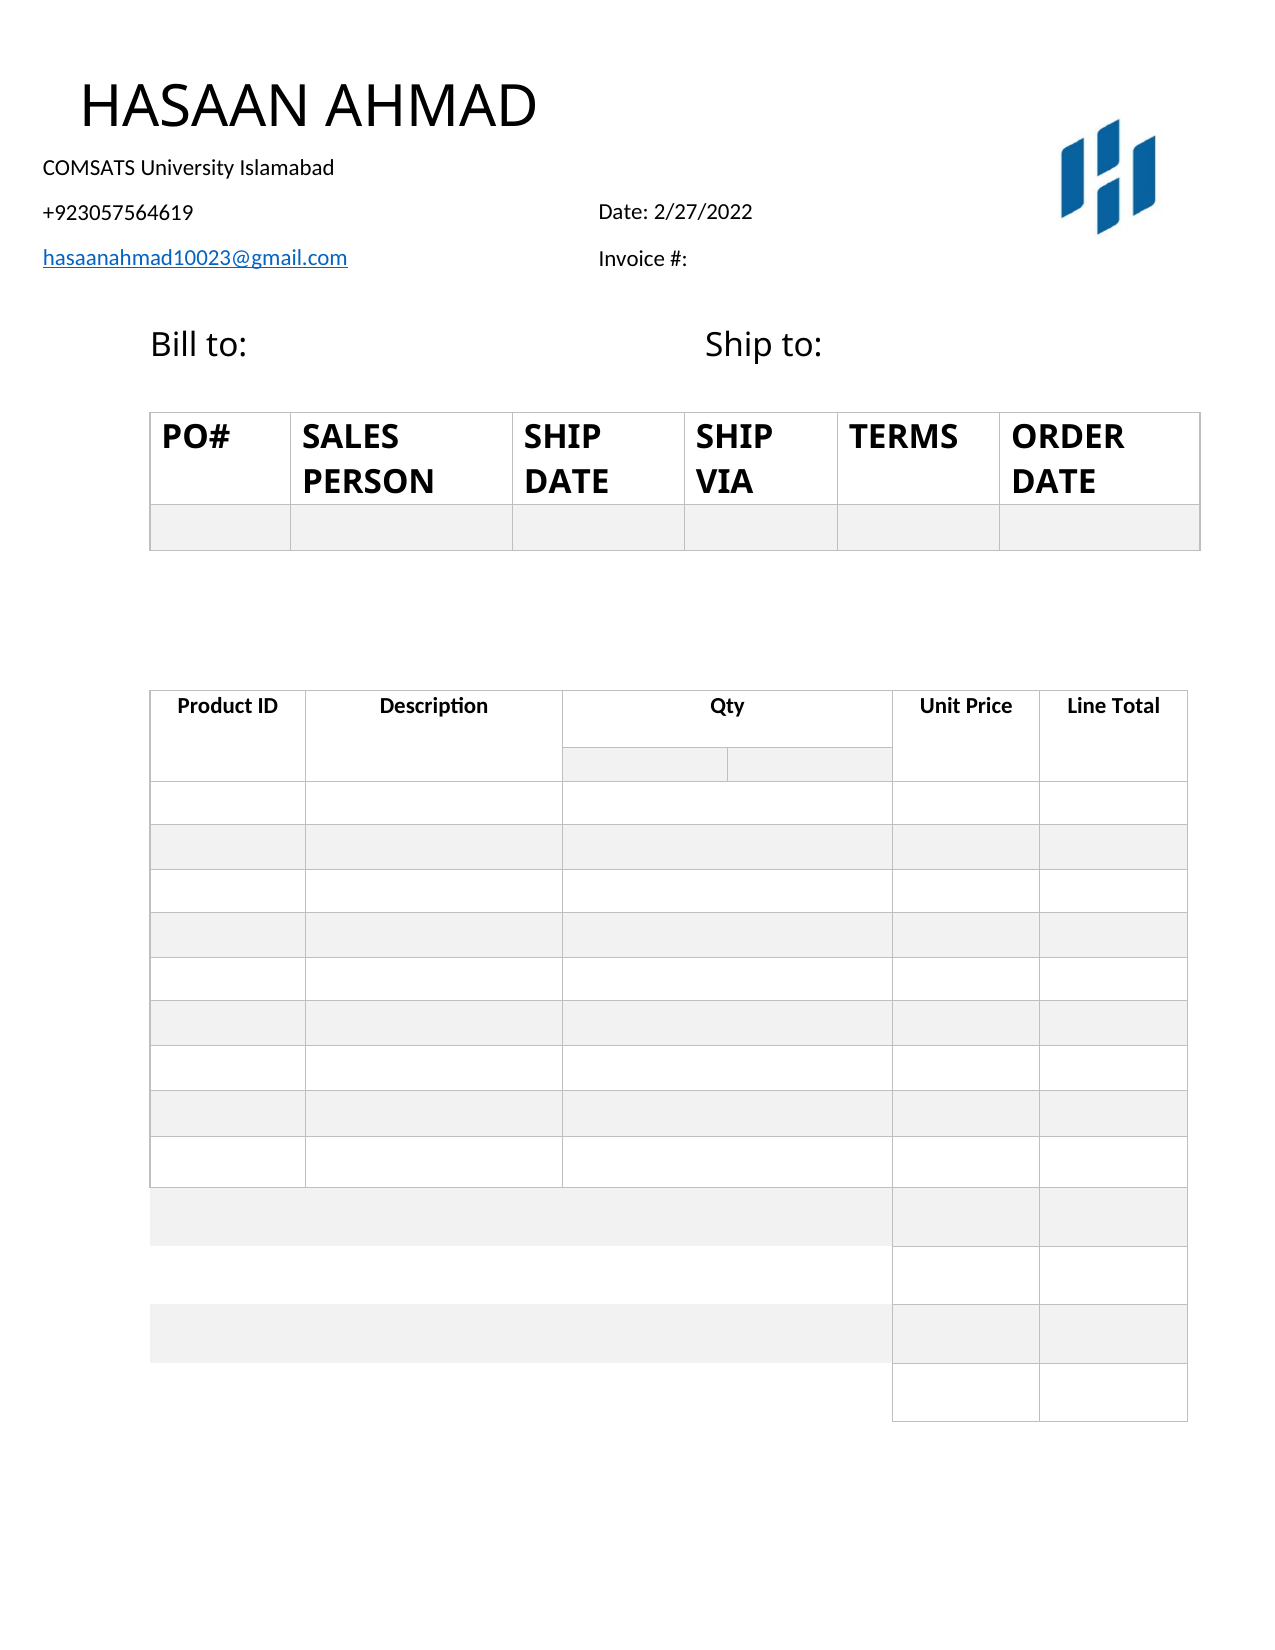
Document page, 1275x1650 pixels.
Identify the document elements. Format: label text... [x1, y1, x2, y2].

table_header Unit Price [893, 691, 1039, 781]
table_cell [1040, 1091, 1187, 1136]
table_cell [306, 958, 562, 999]
table_cell [306, 782, 562, 823]
table_cell [563, 782, 892, 823]
table_cell [893, 782, 1039, 823]
table_cell [893, 913, 1039, 957]
table_cell [306, 825, 562, 869]
table_header TERMS [838, 413, 999, 503]
table_cell [1000, 505, 1199, 550]
table_header Product ID [151, 691, 305, 781]
table_header Qty [563, 691, 892, 747]
table_cell [1040, 825, 1187, 869]
picture [941, 56, 1275, 297]
table_cell [893, 1247, 1039, 1304]
text Bill to: Ship to: [150, 321, 1125, 366]
table_cell [151, 870, 305, 912]
table_cell [563, 958, 892, 999]
table_cell [1040, 1001, 1187, 1045]
table_cell [306, 1001, 562, 1045]
table_cell [893, 1364, 1039, 1421]
table_cell [151, 1001, 305, 1045]
table_cell [151, 825, 305, 869]
table_cell [563, 1001, 892, 1045]
table_cell [151, 1137, 305, 1187]
table_cell [306, 870, 562, 912]
table_header Description [306, 691, 562, 781]
table_cell [893, 1137, 1039, 1187]
table_cell [306, 1091, 562, 1136]
table_cell [1040, 1364, 1187, 1421]
table_cell [893, 825, 1039, 869]
table_cell [151, 958, 305, 999]
table_header SHIP VIA [685, 413, 837, 503]
table_cell [893, 1091, 1039, 1136]
table_cell [1040, 1305, 1187, 1363]
table_cell [893, 1046, 1039, 1090]
table_header PO# [151, 413, 290, 503]
table_cell [563, 870, 892, 912]
table_cell [1040, 1137, 1187, 1187]
table_header ORDER DATE [1000, 413, 1199, 503]
table_header Line Total [1040, 691, 1187, 781]
table_cell [563, 1046, 892, 1090]
table_cell [1040, 1247, 1187, 1304]
table_cell [893, 1001, 1039, 1045]
table_cell [893, 958, 1039, 999]
table_cell [151, 782, 305, 823]
table_cell [151, 1091, 305, 1136]
table_cell [1040, 1046, 1187, 1090]
table_cell [728, 748, 892, 781]
table_cell [1040, 870, 1187, 912]
table_cell [151, 505, 290, 550]
table_cell [563, 1091, 892, 1136]
table_cell [838, 505, 999, 550]
table_cell [563, 1137, 892, 1187]
table_cell [563, 825, 892, 869]
table_cell [893, 1188, 1039, 1246]
table_header SALES PERSON [291, 413, 512, 503]
table_cell [1040, 958, 1187, 999]
table_header SHIP DATE [513, 413, 684, 503]
table_cell [563, 913, 892, 957]
table_cell [291, 505, 512, 550]
table_cell [306, 1046, 562, 1090]
table_cell [1040, 1188, 1187, 1246]
table_cell [513, 505, 684, 550]
table_cell [306, 1137, 562, 1187]
table_cell [563, 748, 727, 781]
table_cell [151, 1046, 305, 1090]
table_cell [685, 505, 837, 550]
table_cell [893, 1305, 1039, 1363]
table_cell [1040, 913, 1187, 957]
table_cell [306, 913, 562, 957]
table_cell [1040, 782, 1187, 823]
table_cell [151, 913, 305, 957]
table_cell [893, 870, 1039, 912]
